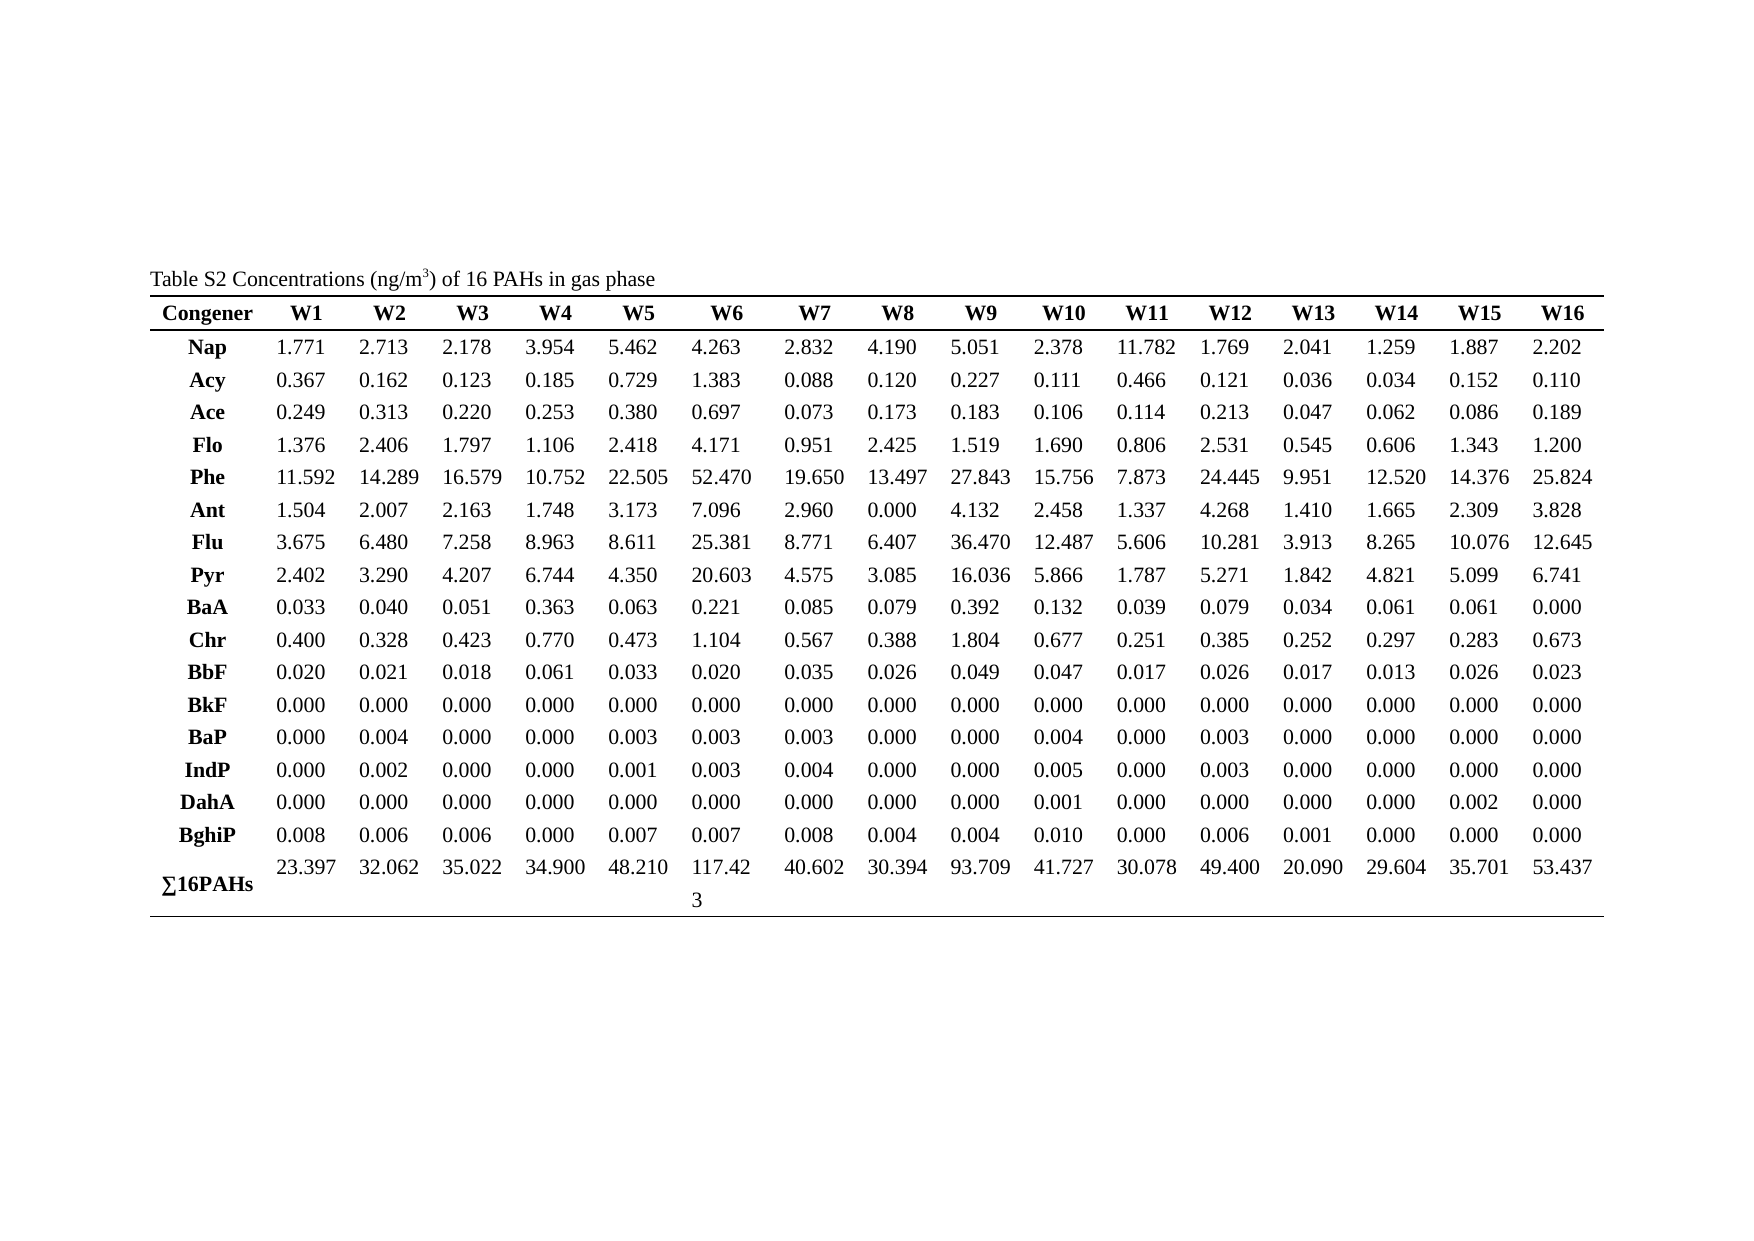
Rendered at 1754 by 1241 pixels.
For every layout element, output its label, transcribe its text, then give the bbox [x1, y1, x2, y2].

table_cell 2.406 [348, 428, 431, 461]
table_header W5 [597, 297, 680, 329]
table_cell 2.202 [1521, 331, 1604, 363]
table_cell 0.000 [856, 786, 939, 818]
table_cell 4.268 [1189, 493, 1272, 526]
table_cell 3.085 [856, 558, 939, 591]
table_cell 13.497 [856, 461, 939, 493]
table_cell 1.519 [939, 428, 1022, 461]
table_cell 0.251 [1105, 623, 1188, 656]
table_cell Ace [150, 396, 265, 428]
table_cell Ant [150, 493, 265, 526]
table_cell 34.900 [514, 851, 597, 916]
table_cell 0.000 [597, 786, 680, 818]
table_cell Chr [150, 623, 265, 656]
table_cell 0.002 [1438, 786, 1521, 818]
table_cell 0.220 [431, 396, 514, 428]
table_cell 1.887 [1438, 331, 1521, 363]
table_header W11 [1105, 297, 1188, 329]
table_cell 0.000 [939, 753, 1022, 786]
table_cell 2.832 [773, 331, 856, 363]
table_cell 1.665 [1355, 493, 1438, 526]
table_cell 0.063 [597, 591, 680, 623]
table_cell 4.821 [1355, 558, 1438, 591]
table_cell 0.007 [680, 818, 773, 851]
table_cell 7.096 [680, 493, 773, 526]
table_cell 0.000 [1272, 688, 1355, 721]
table_cell BghiP [150, 818, 265, 851]
table_cell 0.073 [773, 396, 856, 428]
table_cell 1.769 [1189, 331, 1272, 363]
table_cell 0.008 [773, 818, 856, 851]
table_cell 0.253 [514, 396, 597, 428]
table_cell 1.376 [265, 428, 348, 461]
table_cell 4.350 [597, 558, 680, 591]
table_cell 4.132 [939, 493, 1022, 526]
table_cell 27.843 [939, 461, 1022, 493]
table_cell 0.000 [1521, 591, 1604, 623]
table_cell 0.297 [1355, 623, 1438, 656]
table_cell 0.252 [1272, 623, 1355, 656]
table_cell 0.000 [1438, 753, 1521, 786]
table_cell 0.185 [514, 363, 597, 396]
table_cell 8.771 [773, 526, 856, 558]
table_cell 0.002 [348, 753, 431, 786]
table_cell 0.388 [856, 623, 939, 656]
table_cell 0.000 [773, 786, 856, 818]
table_cell 20.603 [680, 558, 773, 591]
table_cell 0.000 [1521, 753, 1604, 786]
table_cell 12.645 [1521, 526, 1604, 558]
table_cell 0.034 [1272, 591, 1355, 623]
table_header W15 [1438, 297, 1521, 329]
table_cell 0.729 [597, 363, 680, 396]
table_cell 2.007 [348, 493, 431, 526]
table_cell 48.210 [597, 851, 680, 916]
table_cell 0.227 [939, 363, 1022, 396]
table_cell 0.085 [773, 591, 856, 623]
table_cell 0.004 [939, 818, 1022, 851]
table_cell 0.001 [1272, 818, 1355, 851]
table_cell 0.606 [1355, 428, 1438, 461]
table_cell 3.675 [265, 526, 348, 558]
table_cell 0.004 [856, 818, 939, 851]
table_cell 0.466 [1105, 363, 1188, 396]
table_cell 0.473 [597, 623, 680, 656]
table_cell 0.006 [1189, 818, 1272, 851]
table_cell 0.000 [597, 688, 680, 721]
table_cell 0.162 [348, 363, 431, 396]
table_cell 6.741 [1521, 558, 1604, 591]
table_cell 4.263 [680, 331, 773, 363]
table_cell 11.782 [1105, 331, 1188, 363]
table_cell 0.000 [514, 688, 597, 721]
table_cell 30.394 [856, 851, 939, 916]
table_cell 0.017 [1105, 656, 1188, 688]
table_cell 2.309 [1438, 493, 1521, 526]
table_cell 2.418 [597, 428, 680, 461]
table_cell ∑16PAHs [150, 851, 265, 916]
table_cell Nap [150, 331, 265, 363]
table_cell 16.579 [431, 461, 514, 493]
table_cell 0.106 [1022, 396, 1105, 428]
table_cell Flo [150, 428, 265, 461]
table_cell 0.423 [431, 623, 514, 656]
table_cell 2.163 [431, 493, 514, 526]
table_cell 1.337 [1105, 493, 1188, 526]
table_cell 0.006 [431, 818, 514, 851]
table_header W10 [1022, 297, 1105, 329]
table_cell 0.003 [1189, 753, 1272, 786]
table_header W1 [265, 297, 348, 329]
table_cell 49.400 [1189, 851, 1272, 916]
table_cell 1.787 [1105, 558, 1188, 591]
table_cell 0.000 [1105, 818, 1188, 851]
table_cell 9.951 [1272, 461, 1355, 493]
table_header Congener [150, 297, 265, 329]
table_cell 0.283 [1438, 623, 1521, 656]
table_cell Flu [150, 526, 265, 558]
table_cell 2.960 [773, 493, 856, 526]
table_cell 0.183 [939, 396, 1022, 428]
table_cell 1.804 [939, 623, 1022, 656]
table_cell 5.606 [1105, 526, 1188, 558]
table_cell 0.120 [856, 363, 939, 396]
table_cell 0.221 [680, 591, 773, 623]
table_cell 0.000 [265, 721, 348, 753]
table_cell 0.033 [265, 591, 348, 623]
table_cell 3.173 [597, 493, 680, 526]
table_cell 0.000 [1105, 786, 1188, 818]
table_cell 0.017 [1272, 656, 1355, 688]
table_cell 0.363 [514, 591, 597, 623]
table_cell 0.000 [514, 786, 597, 818]
table_cell 0.110 [1521, 363, 1604, 396]
table_cell 5.051 [939, 331, 1022, 363]
table_cell 3.828 [1521, 493, 1604, 526]
table_cell 0.000 [1355, 818, 1438, 851]
table_cell BaP [150, 721, 265, 753]
table_cell 29.604 [1355, 851, 1438, 916]
table_cell 23.397 [265, 851, 348, 916]
table_cell 0.021 [348, 656, 431, 688]
table_cell 8.963 [514, 526, 597, 558]
table_cell 3.913 [1272, 526, 1355, 558]
table_cell 0.567 [773, 623, 856, 656]
table_cell 0.034 [1355, 363, 1438, 396]
table_cell 0.000 [856, 721, 939, 753]
table_cell 25.824 [1521, 461, 1604, 493]
table_cell 0.111 [1022, 363, 1105, 396]
table_cell 40.602 [773, 851, 856, 916]
table_cell 0.132 [1022, 591, 1105, 623]
table_cell 0.000 [348, 786, 431, 818]
table_cell 4.207 [431, 558, 514, 591]
table_cell 0.000 [856, 688, 939, 721]
table_cell 0.047 [1272, 396, 1355, 428]
table_cell 0.018 [431, 656, 514, 688]
table_cell 0.036 [1272, 363, 1355, 396]
table_cell 12.487 [1022, 526, 1105, 558]
table_cell 0.000 [939, 721, 1022, 753]
table_cell 20.090 [1272, 851, 1355, 916]
table_cell 0.000 [1355, 786, 1438, 818]
table_header W13 [1272, 297, 1355, 329]
table_cell 0.000 [1272, 786, 1355, 818]
table_cell 4.575 [773, 558, 856, 591]
table_cell 0.000 [1438, 818, 1521, 851]
table_cell 0.000 [431, 786, 514, 818]
table_cell 1.259 [1355, 331, 1438, 363]
table_cell 0.697 [680, 396, 773, 428]
table_cell 0.152 [1438, 363, 1521, 396]
table_cell 0.000 [1521, 721, 1604, 753]
table_cell Phe [150, 461, 265, 493]
table_cell 0.951 [773, 428, 856, 461]
table_cell 1.383 [680, 363, 773, 396]
table_cell 0.328 [348, 623, 431, 656]
table_cell 0.086 [1438, 396, 1521, 428]
table_cell 6.744 [514, 558, 597, 591]
table_cell 1.690 [1022, 428, 1105, 461]
table_cell 5.271 [1189, 558, 1272, 591]
table_cell 0.026 [1438, 656, 1521, 688]
table_cell 0.000 [939, 688, 1022, 721]
table_cell 117.423 [680, 851, 773, 916]
table_cell 12.520 [1355, 461, 1438, 493]
table_cell 5.866 [1022, 558, 1105, 591]
table_cell 4.171 [680, 428, 773, 461]
table_cell 0.313 [348, 396, 431, 428]
table_cell 0.367 [265, 363, 348, 396]
table_cell 0.000 [265, 688, 348, 721]
table_cell 0.061 [1355, 591, 1438, 623]
table_cell 0.020 [265, 656, 348, 688]
table_cell 10.076 [1438, 526, 1521, 558]
table_cell 2.713 [348, 331, 431, 363]
table_cell 0.000 [514, 721, 597, 753]
table_header W8 [856, 297, 939, 329]
table_cell 0.035 [773, 656, 856, 688]
table_cell 7.873 [1105, 461, 1188, 493]
table_cell 0.079 [856, 591, 939, 623]
table_header W7 [773, 297, 856, 329]
table_cell 93.709 [939, 851, 1022, 916]
table_cell 10.281 [1189, 526, 1272, 558]
table_cell Pyr [150, 558, 265, 591]
table_cell 0.000 [1189, 688, 1272, 721]
table_cell 5.462 [597, 331, 680, 363]
table_cell 0.000 [1355, 721, 1438, 753]
table_cell 7.258 [431, 526, 514, 558]
table_cell 0.392 [939, 591, 1022, 623]
table_cell 0.806 [1105, 428, 1188, 461]
table_cell 0.000 [514, 753, 597, 786]
table_cell 0.061 [1438, 591, 1521, 623]
table_cell 0.000 [1189, 786, 1272, 818]
table_cell 0.121 [1189, 363, 1272, 396]
table_cell 0.000 [1022, 688, 1105, 721]
text Table S2 Concentrations (ng/m3) of 16 PAHs in gas phase [150, 263, 1604, 295]
table_cell BbF [150, 656, 265, 688]
table_cell 0.003 [597, 721, 680, 753]
table_cell 0.020 [680, 656, 773, 688]
table_cell 1.797 [431, 428, 514, 461]
table_cell 0.000 [431, 753, 514, 786]
table_cell 8.611 [597, 526, 680, 558]
table_cell 0.047 [1022, 656, 1105, 688]
table_header W6 [680, 297, 773, 329]
table_cell 0.114 [1105, 396, 1188, 428]
table_cell 0.000 [856, 493, 939, 526]
table_cell 1.504 [265, 493, 348, 526]
table_header W2 [348, 297, 431, 329]
table_cell 25.381 [680, 526, 773, 558]
table_header W3 [431, 297, 514, 329]
table_cell 0.000 [431, 688, 514, 721]
table_cell 52.470 [680, 461, 773, 493]
table_cell 0.061 [514, 656, 597, 688]
table_cell 35.701 [1438, 851, 1521, 916]
table_cell 0.039 [1105, 591, 1188, 623]
table_cell Acy [150, 363, 265, 396]
table_cell 0.008 [265, 818, 348, 851]
table_cell 0.000 [265, 753, 348, 786]
table_cell 0.000 [1521, 786, 1604, 818]
table_cell 8.265 [1355, 526, 1438, 558]
table_cell 0.123 [431, 363, 514, 396]
table_cell 1.343 [1438, 428, 1521, 461]
table_cell 0.051 [431, 591, 514, 623]
table_cell 0.079 [1189, 591, 1272, 623]
table_header W4 [514, 297, 597, 329]
table_cell 4.190 [856, 331, 939, 363]
table_cell 5.099 [1438, 558, 1521, 591]
table_cell 2.402 [265, 558, 348, 591]
table_cell 0.049 [939, 656, 1022, 688]
table_cell 32.062 [348, 851, 431, 916]
table_cell 41.727 [1022, 851, 1105, 916]
table_cell 0.000 [431, 721, 514, 753]
table_cell 15.756 [1022, 461, 1105, 493]
table_cell 0.000 [1438, 688, 1521, 721]
table_cell 0.005 [1022, 753, 1105, 786]
table_cell 6.480 [348, 526, 431, 558]
table_cell 0.000 [680, 786, 773, 818]
table_cell 0.000 [1272, 721, 1355, 753]
table_cell 0.677 [1022, 623, 1105, 656]
table_cell 30.078 [1105, 851, 1188, 916]
table_cell 0.000 [1272, 753, 1355, 786]
table_cell 0.003 [773, 721, 856, 753]
table_cell 0.385 [1189, 623, 1272, 656]
table_cell 1.842 [1272, 558, 1355, 591]
table_cell 0.001 [1022, 786, 1105, 818]
table_cell 19.650 [773, 461, 856, 493]
table_cell 1.410 [1272, 493, 1355, 526]
table_header W16 [1521, 297, 1604, 329]
table_cell 1.771 [265, 331, 348, 363]
table_cell 0.003 [680, 753, 773, 786]
table_cell 0.000 [773, 688, 856, 721]
table_cell 0.000 [1105, 721, 1188, 753]
table_cell 0.000 [1521, 688, 1604, 721]
table_cell 0.007 [597, 818, 680, 851]
table_cell 0.189 [1521, 396, 1604, 428]
table_cell 0.380 [597, 396, 680, 428]
table_cell 0.004 [773, 753, 856, 786]
table_cell 16.036 [939, 558, 1022, 591]
table_header W12 [1189, 297, 1272, 329]
table_cell 0.213 [1189, 396, 1272, 428]
table_cell 36.470 [939, 526, 1022, 558]
table_cell 3.290 [348, 558, 431, 591]
table_cell 2.425 [856, 428, 939, 461]
table_cell 0.006 [348, 818, 431, 851]
table_cell 0.062 [1355, 396, 1438, 428]
table_cell 1.106 [514, 428, 597, 461]
table_cell 53.437 [1521, 851, 1604, 916]
table_cell 2.041 [1272, 331, 1355, 363]
table_header W14 [1355, 297, 1438, 329]
table_header W9 [939, 297, 1022, 329]
table_cell BkF [150, 688, 265, 721]
table_cell 0.673 [1521, 623, 1604, 656]
table_cell 0.026 [856, 656, 939, 688]
table_cell 0.770 [514, 623, 597, 656]
table_cell 0.004 [348, 721, 431, 753]
table_cell 0.000 [856, 753, 939, 786]
table_cell 0.000 [1521, 818, 1604, 851]
table_cell 0.026 [1189, 656, 1272, 688]
table_cell 10.752 [514, 461, 597, 493]
table_cell 0.001 [597, 753, 680, 786]
table_cell 22.505 [597, 461, 680, 493]
table_cell 2.378 [1022, 331, 1105, 363]
table_cell 2.531 [1189, 428, 1272, 461]
table_cell 0.000 [1355, 753, 1438, 786]
table_cell 1.200 [1521, 428, 1604, 461]
table_cell 0.000 [1105, 688, 1188, 721]
table_cell 24.445 [1189, 461, 1272, 493]
table_cell 0.000 [1438, 721, 1521, 753]
table_cell BaA [150, 591, 265, 623]
table_cell 0.000 [1105, 753, 1188, 786]
table_cell 0.000 [514, 818, 597, 851]
table_cell IndP [150, 753, 265, 786]
table_cell 35.022 [431, 851, 514, 916]
table_cell 0.000 [265, 786, 348, 818]
table_cell 0.023 [1521, 656, 1604, 688]
table_cell 14.289 [348, 461, 431, 493]
table_cell 0.088 [773, 363, 856, 396]
table_cell 0.013 [1355, 656, 1438, 688]
table_cell 0.000 [680, 688, 773, 721]
table_cell 0.545 [1272, 428, 1355, 461]
table_cell DahA [150, 786, 265, 818]
table_cell 0.040 [348, 591, 431, 623]
table_cell 11.592 [265, 461, 348, 493]
table_cell 1.104 [680, 623, 773, 656]
table_cell 6.407 [856, 526, 939, 558]
table_cell 0.000 [939, 786, 1022, 818]
table_cell 1.748 [514, 493, 597, 526]
table_cell 0.400 [265, 623, 348, 656]
table_cell 0.000 [1355, 688, 1438, 721]
table_cell 2.178 [431, 331, 514, 363]
table_cell 2.458 [1022, 493, 1105, 526]
table_cell 0.173 [856, 396, 939, 428]
table_cell 0.010 [1022, 818, 1105, 851]
table_cell 14.376 [1438, 461, 1521, 493]
table_cell 0.003 [1189, 721, 1272, 753]
table_cell 0.000 [348, 688, 431, 721]
table_cell 0.004 [1022, 721, 1105, 753]
table_cell 0.033 [597, 656, 680, 688]
table_cell 0.249 [265, 396, 348, 428]
table_cell 0.003 [680, 721, 773, 753]
table_cell 3.954 [514, 331, 597, 363]
